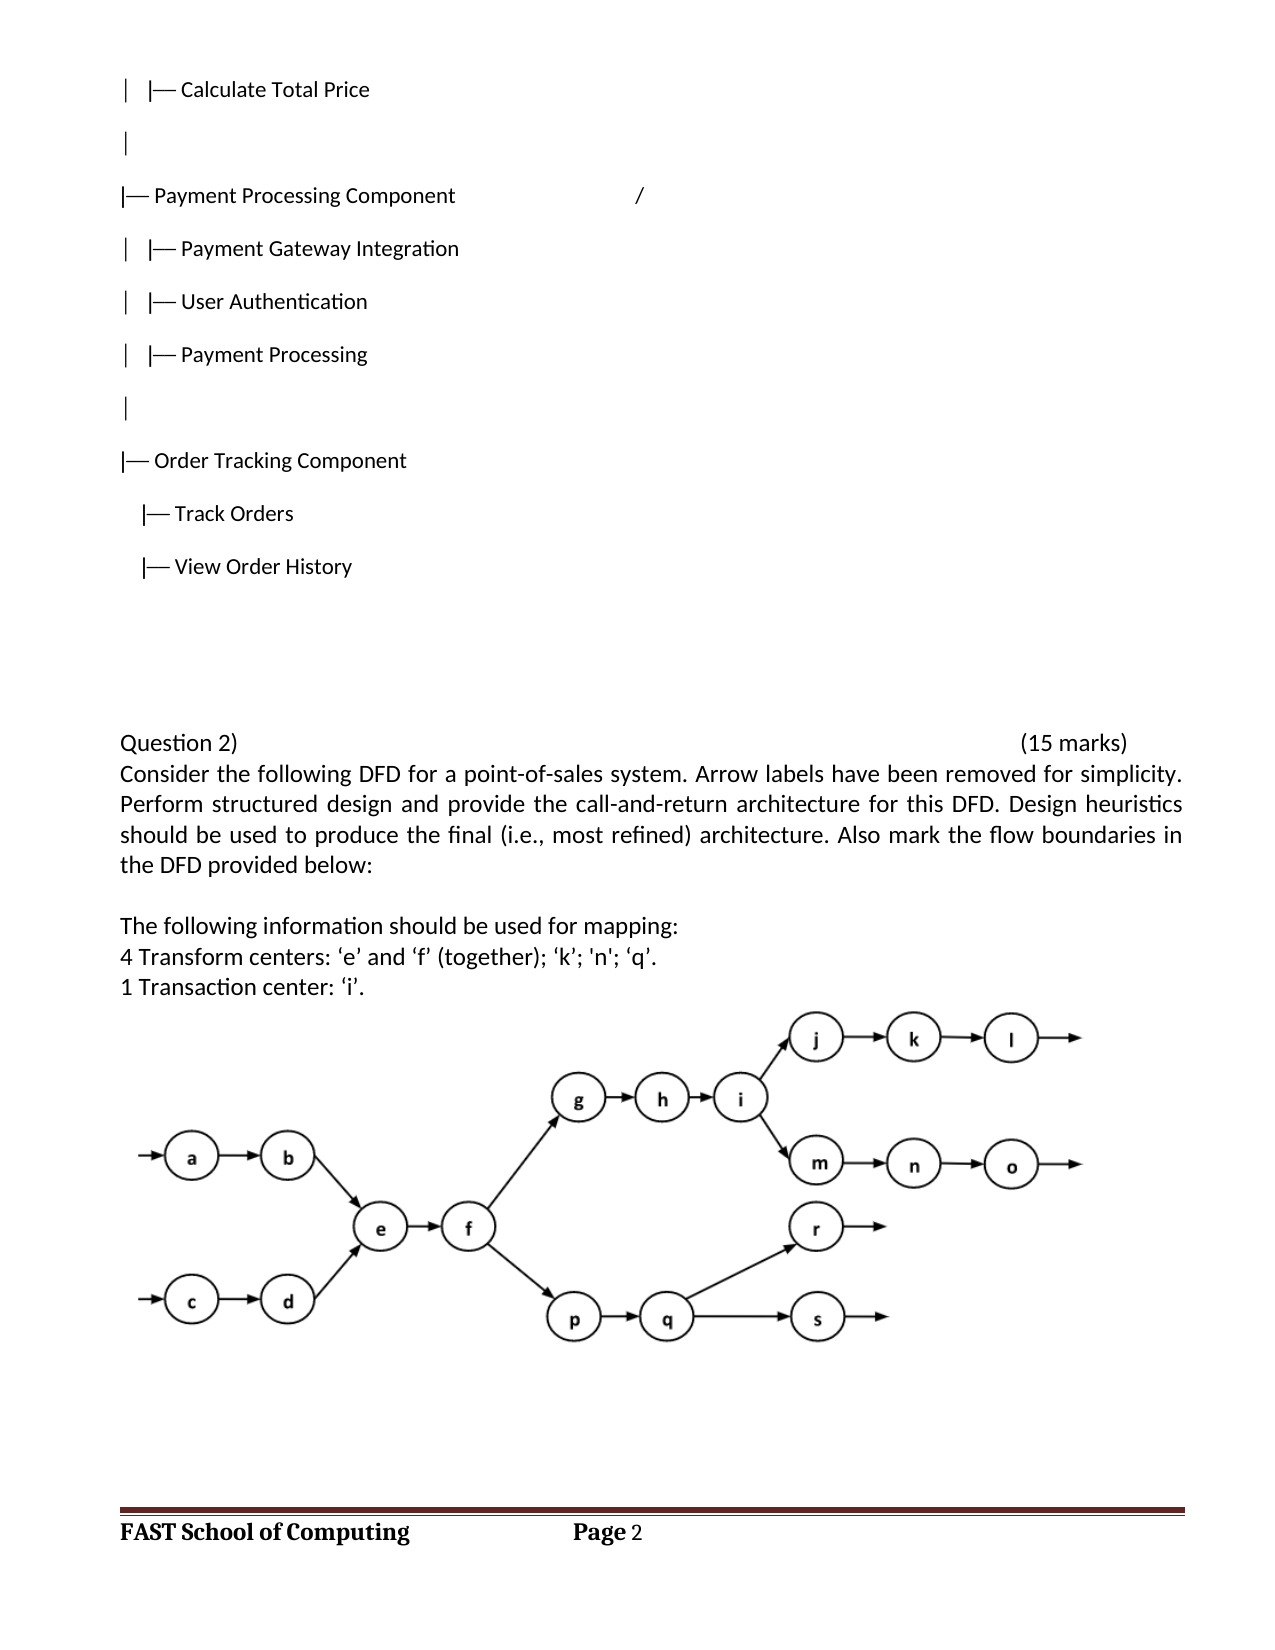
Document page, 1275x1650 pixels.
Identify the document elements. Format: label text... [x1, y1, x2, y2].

text 4 Transform centers: ‘e’ and ‘f’ (together); ‘k’; 'n'; ‘q’. [120, 941, 1185, 971]
text 1 Transaction center: ‘i’. [120, 971, 1185, 1002]
text Question 2) (15 marks) [120, 727, 1185, 758]
text │ |── Payment Processing [120, 340, 1185, 368]
text │ |── User Authentication [120, 287, 1185, 315]
text The following information should be used for mapping: [120, 910, 1185, 941]
text Consider the following DFD for a point-of-sales system. Arrow labels have been removed for simplicity. Perform structured design and provide the call-and-return architecture for this DFD. Design heuristics should be used to produce the final (i.e., most refined) architecture. Also mark the flow boundaries in the DFD provided below: [120, 758, 1185, 880]
text │ |── Payment Gateway Integration [120, 234, 1185, 262]
text |── Payment Processing Component / [120, 181, 1185, 209]
text │ |── Calculate Total Price [120, 75, 1185, 103]
text │ [120, 128, 1185, 156]
text │ [120, 393, 1185, 421]
text |── Track Orders [120, 499, 1185, 527]
text |── Order Tracking Component [120, 446, 1185, 474]
picture [120, 1002, 1096, 1362]
text |── View Order History [120, 552, 1185, 580]
